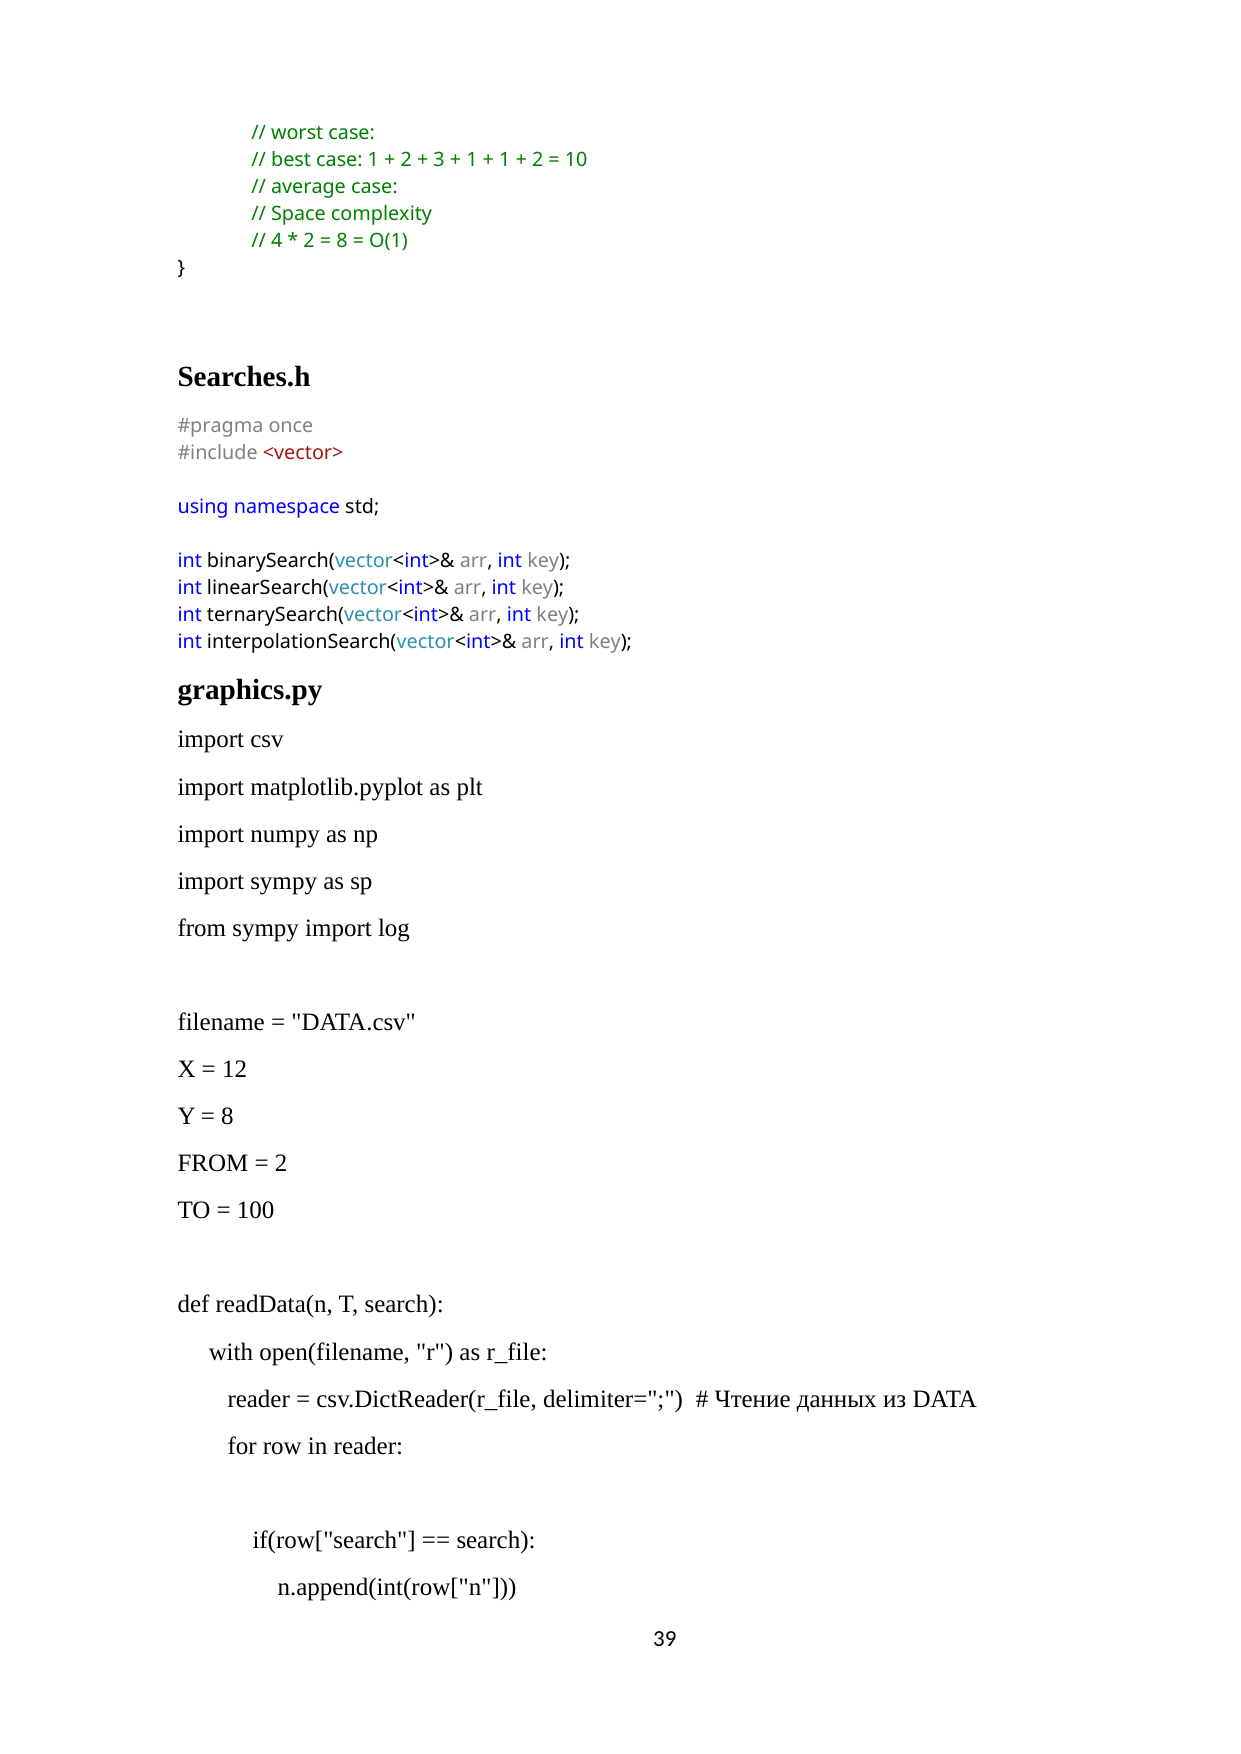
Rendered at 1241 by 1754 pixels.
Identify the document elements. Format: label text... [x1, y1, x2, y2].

text import matplotlib.pyplot as plt [177, 772, 1152, 800]
text int linearSearch(vector<int>& arr, int key); [177, 573, 1152, 600]
text from sympy import log [177, 913, 1152, 942]
text def readData(n, T, search): [177, 1289, 1152, 1318]
text Searches.h [177, 359, 1152, 393]
text #pragma once [177, 411, 1152, 438]
text // average case: [177, 172, 1152, 199]
text import numpy as np [177, 819, 1152, 847]
text filename = "DATA.csv" [177, 1007, 1152, 1036]
text // best case: 1 + 2 + 3 + 1 + 1 + 2 = 10 [177, 145, 1152, 172]
text with open(filename, "r") as r_file: [177, 1337, 1152, 1365]
text using namespace std; [177, 492, 1152, 519]
text graphics.py [177, 672, 1152, 706]
text #include <vector> [177, 438, 1152, 465]
text if(row["search"] == search): [177, 1525, 1152, 1554]
text // Space complexity [177, 199, 1152, 226]
text } [177, 253, 1152, 280]
text n.append(int(row["n"])) [177, 1572, 1152, 1601]
text int binarySearch(vector<int>& arr, int key); [177, 546, 1152, 573]
text X = 12 [177, 1054, 1152, 1083]
text int interpolationSearch(vector<int>& arr, int key); [177, 627, 1152, 654]
text import csv [177, 724, 1152, 753]
text // worst case: [177, 118, 1152, 145]
text // 4 * 2 = 8 = O(1) [177, 226, 1152, 253]
text import sympy as sp [177, 866, 1152, 894]
text Y = 8 [177, 1101, 1152, 1130]
text FROM = 2 [177, 1148, 1152, 1177]
text int ternarySearch(vector<int>& arr, int key); [177, 600, 1152, 627]
text TO = 100 [177, 1195, 1152, 1224]
text reader = csv.DictReader(r_file, delimiter=";") # Чтение данных из DATA [177, 1384, 1152, 1412]
text for row in reader: [177, 1431, 1152, 1459]
